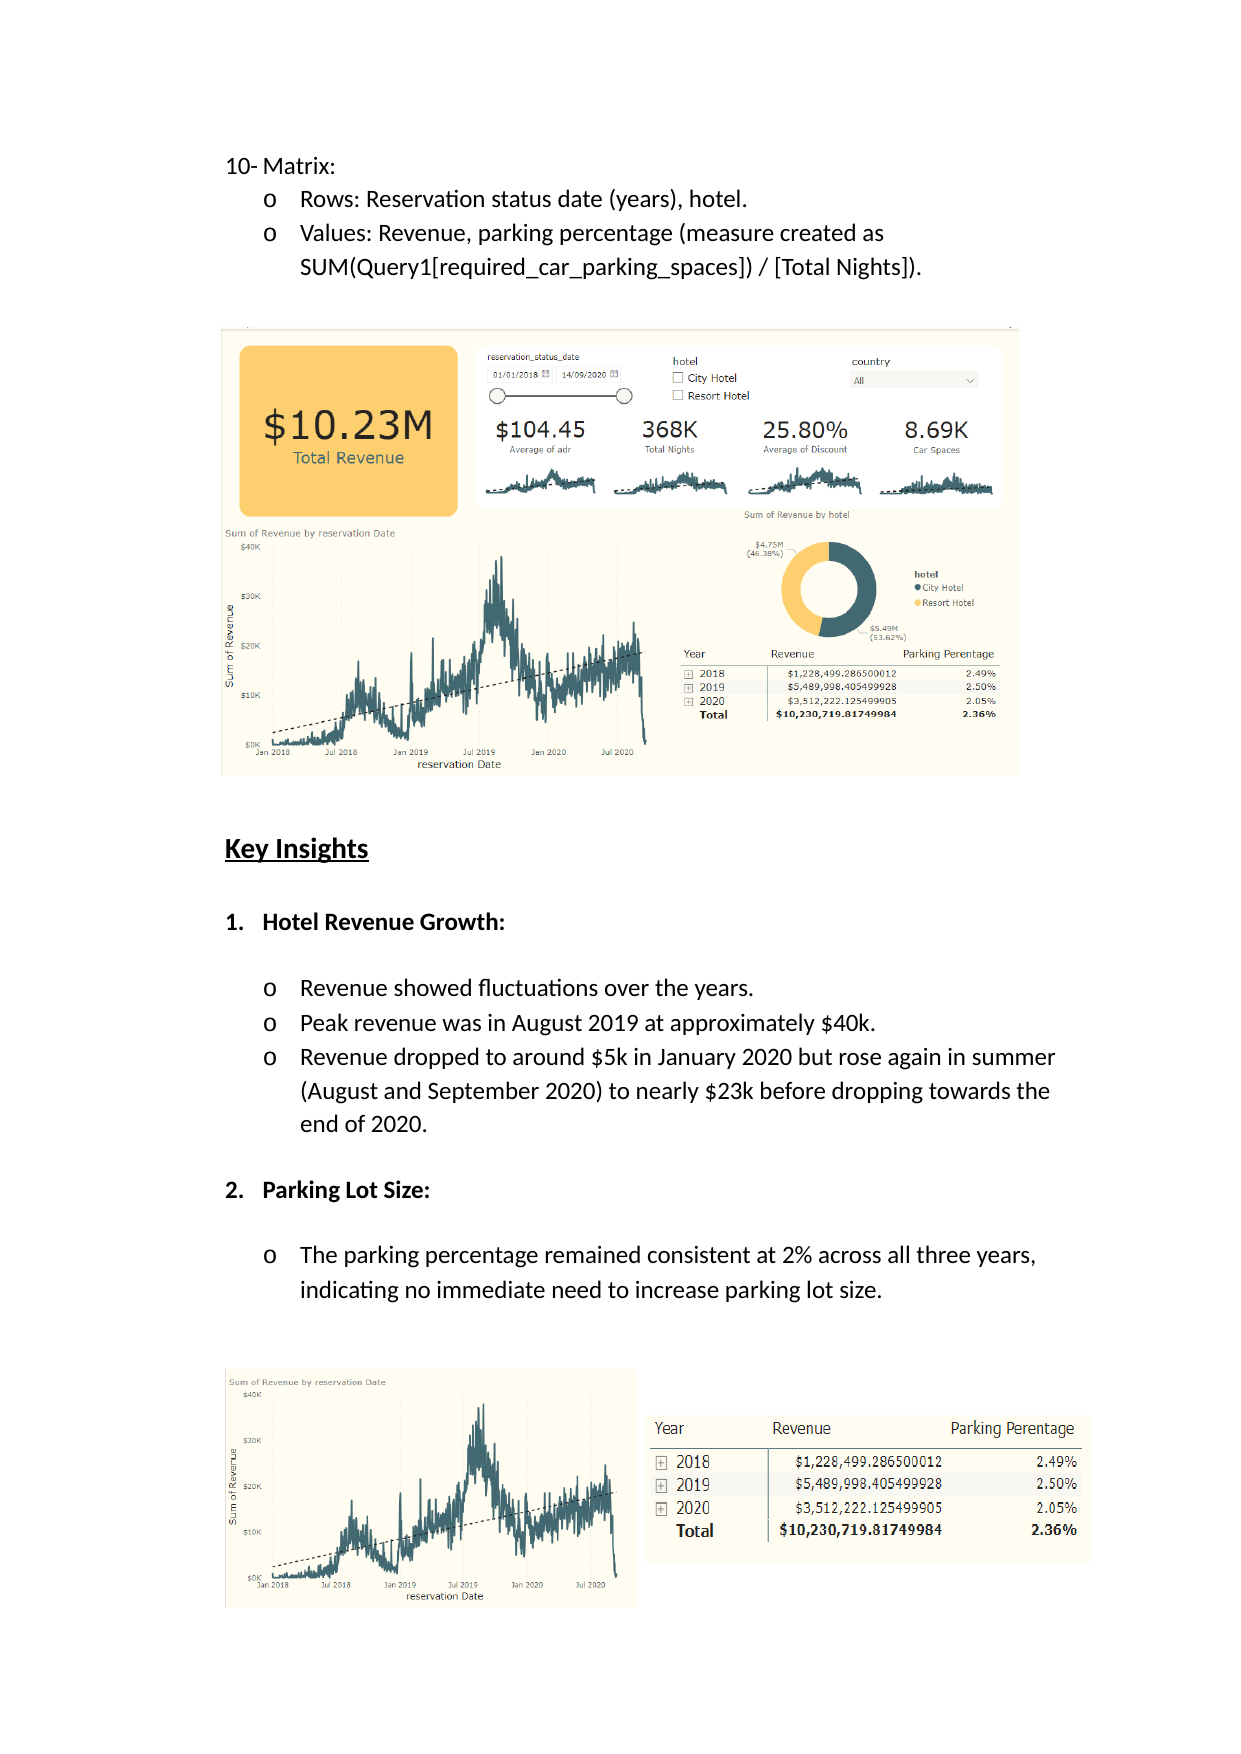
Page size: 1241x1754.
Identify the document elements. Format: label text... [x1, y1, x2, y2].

list Matrix: [225, 150, 1090, 181]
list Peak revenue was in August 2019 at approximately $40k. [262, 1007, 1090, 1038]
list Key Insights [225, 830, 1090, 865]
list Revenue showed fluctuations over the years. [262, 972, 1090, 1004]
list Values: Revenue, parking percentage (measure created as SUM(Query1[required_car_parking_spaces]) / [Total Nights]). [262, 217, 1090, 282]
list Rows: Reservation status date (years), hotel. [262, 183, 1090, 215]
list Hotel Revenue Growth: [225, 907, 1090, 937]
list Parking Lot Size: [225, 1174, 1090, 1204]
picture [225, 1369, 638, 1608]
list Revenue dropped to around $5k in January 2020 but rose again in summer (August and September 2020) to nearly $23k before dropping towards the end of 2020. [262, 1041, 1090, 1138]
picture [645, 1415, 1091, 1563]
list The parking percentage remained consistent at 2% across all three years, indicating no immediate need to increase parking lot size. [262, 1240, 1090, 1304]
picture [221, 327, 1019, 776]
